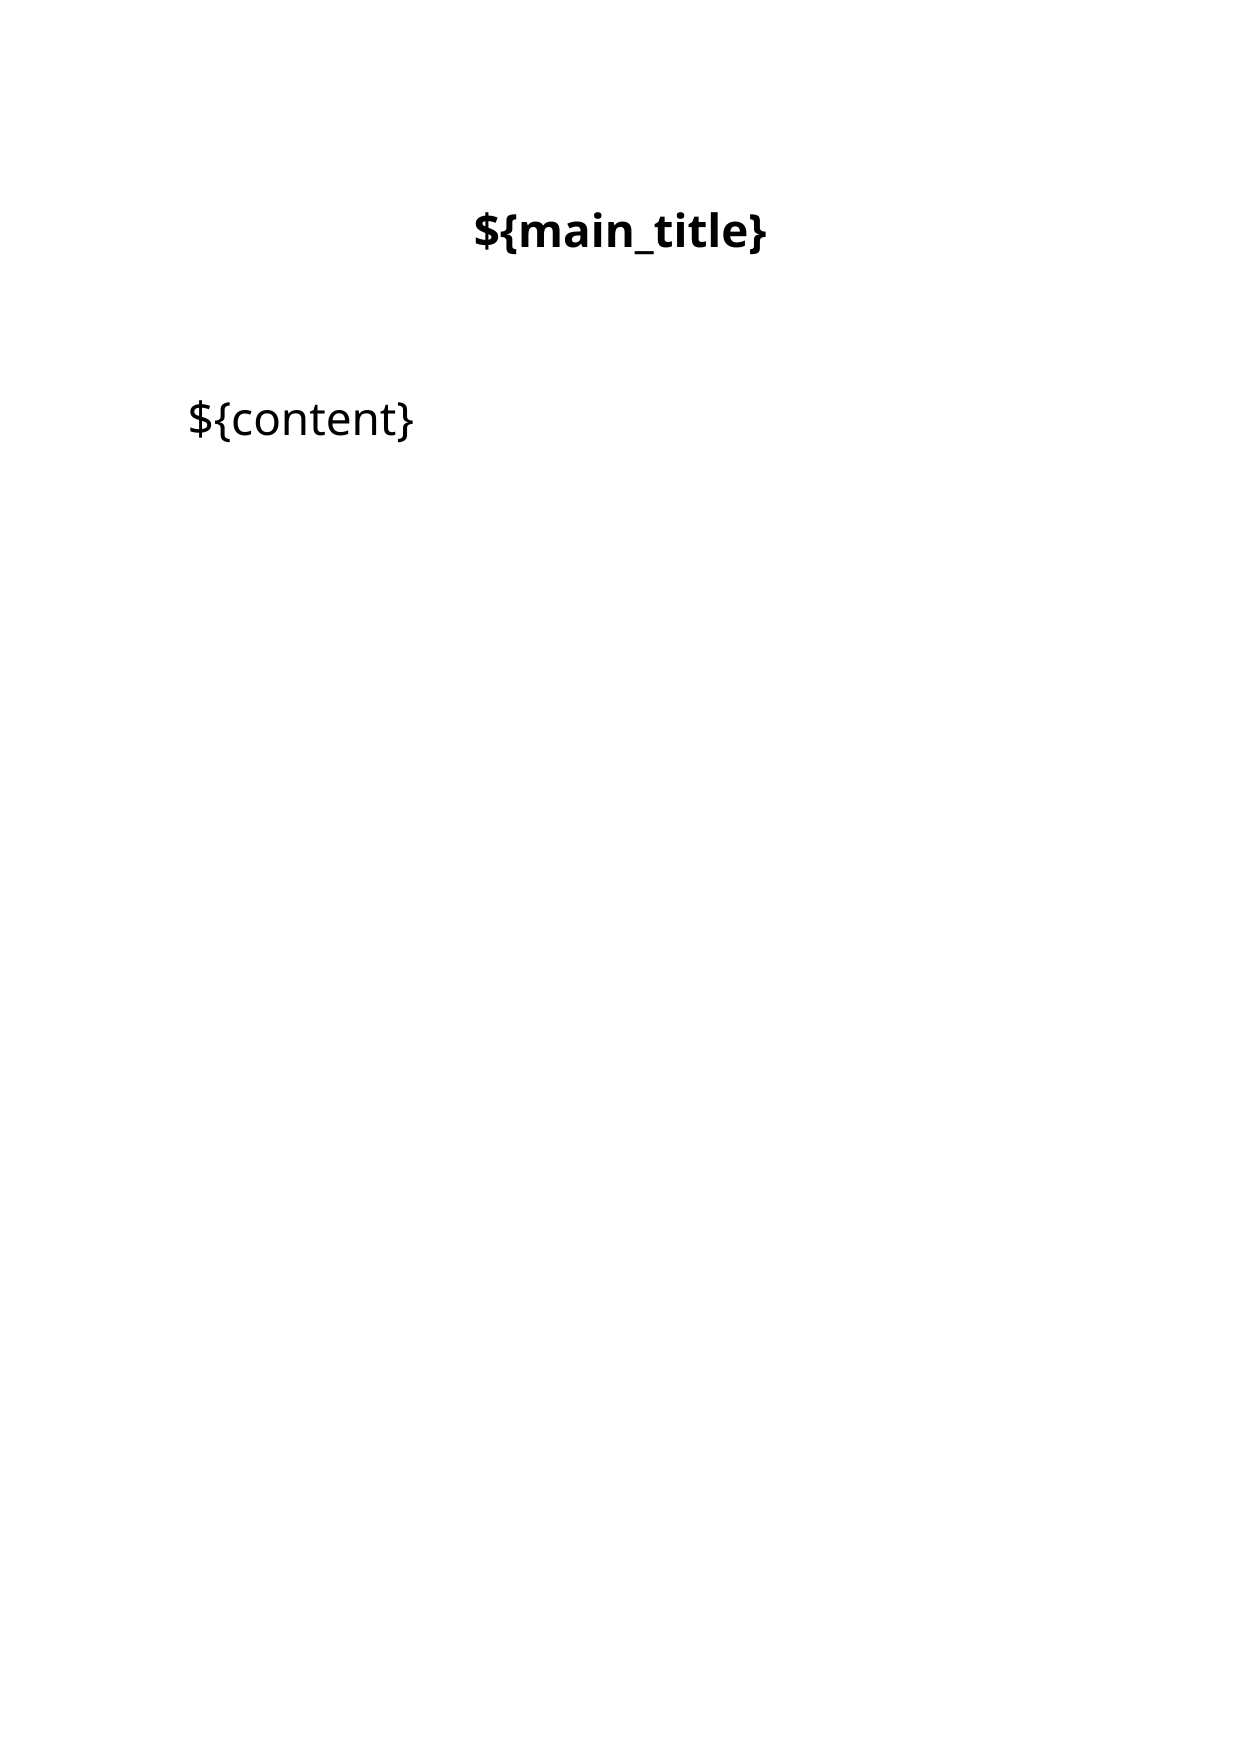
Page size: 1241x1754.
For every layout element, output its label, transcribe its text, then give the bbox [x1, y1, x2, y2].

text ${content} [187, 385, 1053, 450]
subtitle ${main_title} [187, 197, 1053, 262]
